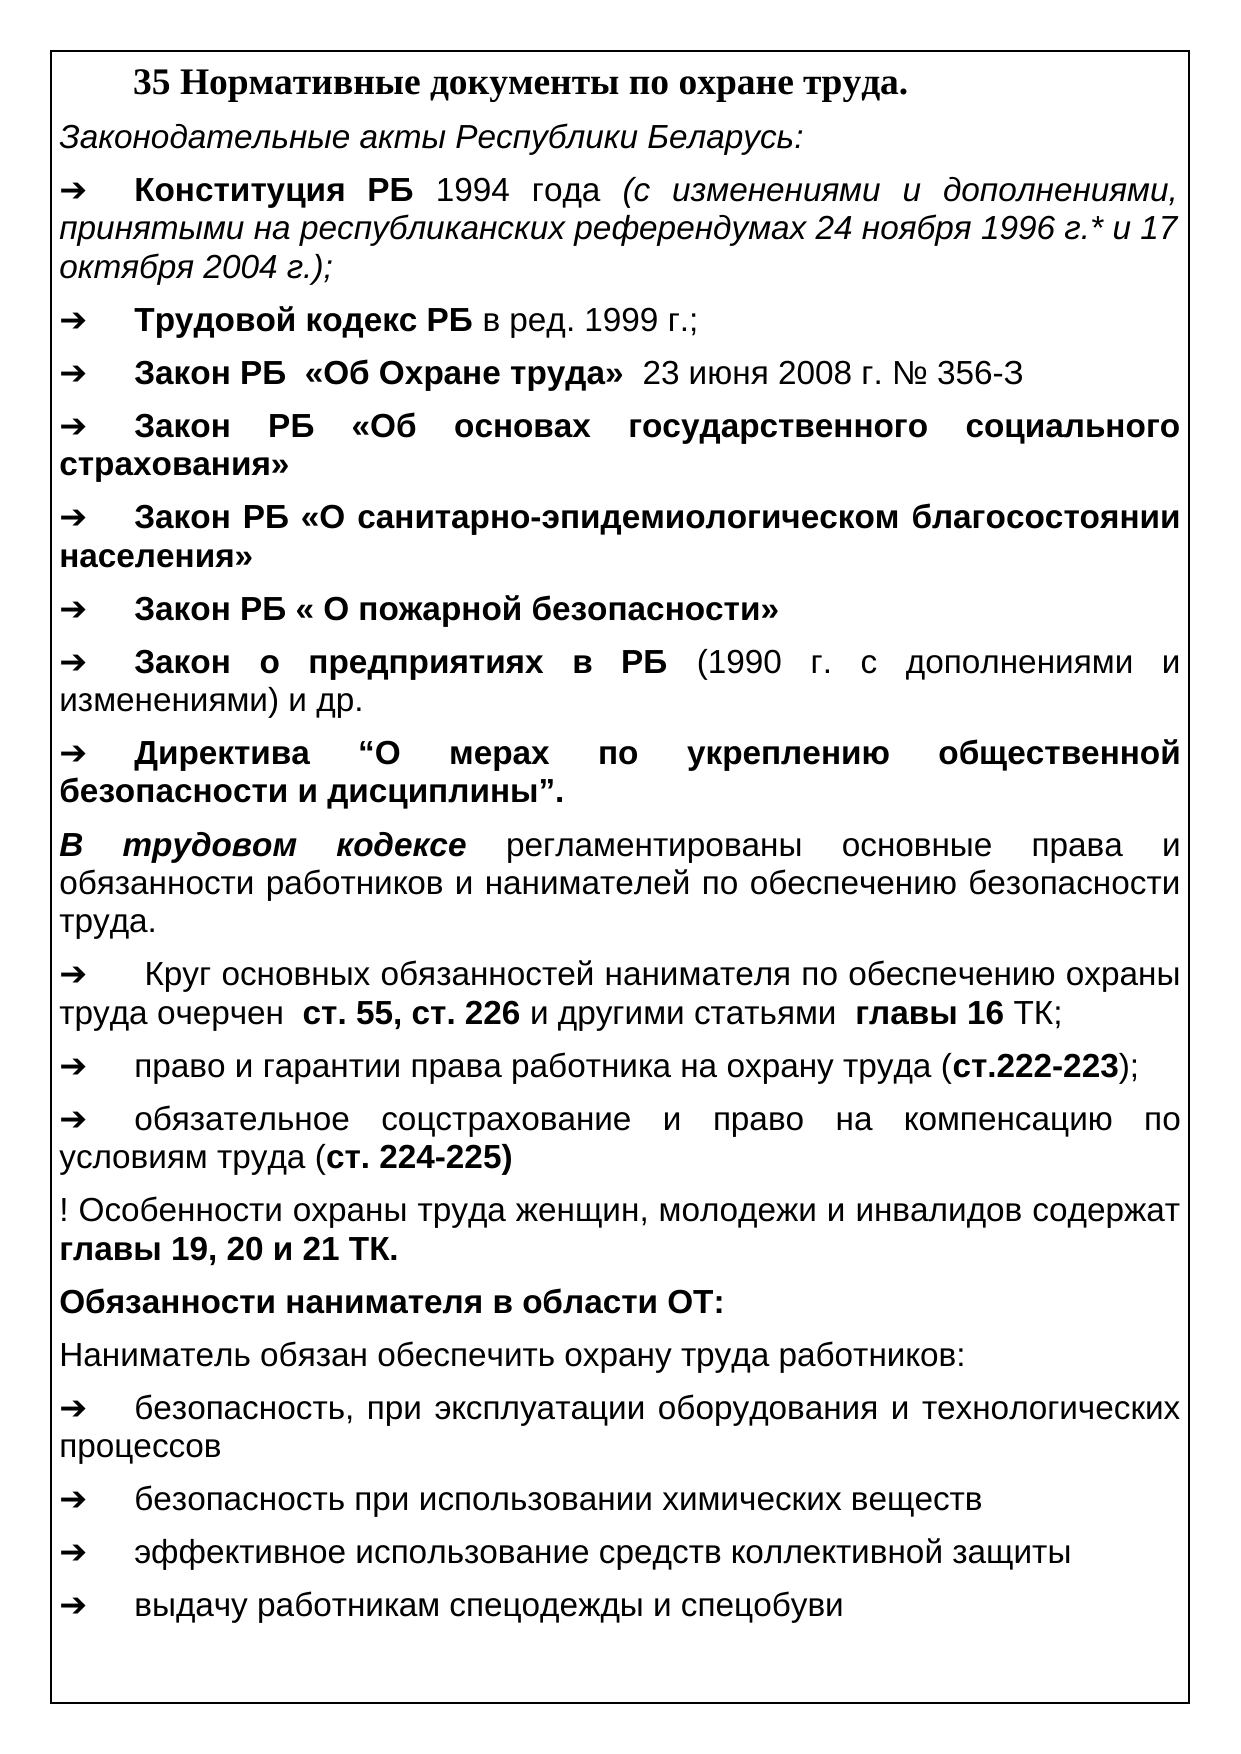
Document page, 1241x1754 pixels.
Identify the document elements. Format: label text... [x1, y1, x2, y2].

list Директива “О мерах по укреплению общественной безопасности и дисциплины”. [59, 733, 1181, 810]
text В трудовом кодексе регламентированы основные права и обязанности работников и нанимателей по обеспечению безопасности труда. [59, 824, 1181, 940]
list Конституция РБ 1994 года (с изменениями и дополнениями, принятыми на республиканских референдумах 24 ноября 1996 г.* и 17 октября 2004 г.); [59, 170, 1181, 285]
list обязательное соцстрахование и право на компенсацию по условиям труда (ст. 224-225) [59, 1099, 1181, 1176]
list эффективное использование средств коллективной защиты [59, 1532, 1181, 1571]
list безопасность при использовании химических веществ [59, 1479, 1181, 1518]
list безопасность, при эксплуатации оборудования и технологических процессов [59, 1388, 1181, 1465]
list Закон РБ «Об основах государственного социального страхования» [59, 406, 1181, 483]
list Закон РБ «Об Охране труда» 23 июня 2008 г. № 356-З [59, 353, 1181, 391]
list выдачу работникам спецодежды и спецобуви [59, 1585, 1181, 1624]
text ! Особенности охраны труда женщин, молодежи и инвалидов содержат главы 19, 20 и 21 ТК. [59, 1190, 1181, 1267]
text Обязанности нанимателя в области ОТ: [59, 1282, 1181, 1320]
list Круг основных обязанностей нанимателя по обеспечению охраны труда очерчен ст. 55, ст. 226 и другими статьями главы 16 ТК; [59, 954, 1181, 1031]
list Трудовой кодекс РБ в ред. 1999 г.; [59, 300, 1181, 338]
list право и гарантии права работника на охрану труда (ст.222-223); [59, 1046, 1181, 1084]
list Закон РБ «О санитарно-эпидемиологическом благосостоянии населения» [59, 497, 1181, 574]
text Наниматель обязан обеспечить охрану труда работников: [59, 1335, 1181, 1373]
list Закон РБ « О пожарной безопасности» [59, 589, 1181, 627]
subtitle 35 Нормативные документы по охране труда. [59, 59, 1181, 102]
text Законодательные акты Республики Беларусь: [59, 117, 1181, 155]
list Закон о предприятиях в РБ (1990 г. с дополнениями и изменениями) и др. [59, 642, 1181, 718]
